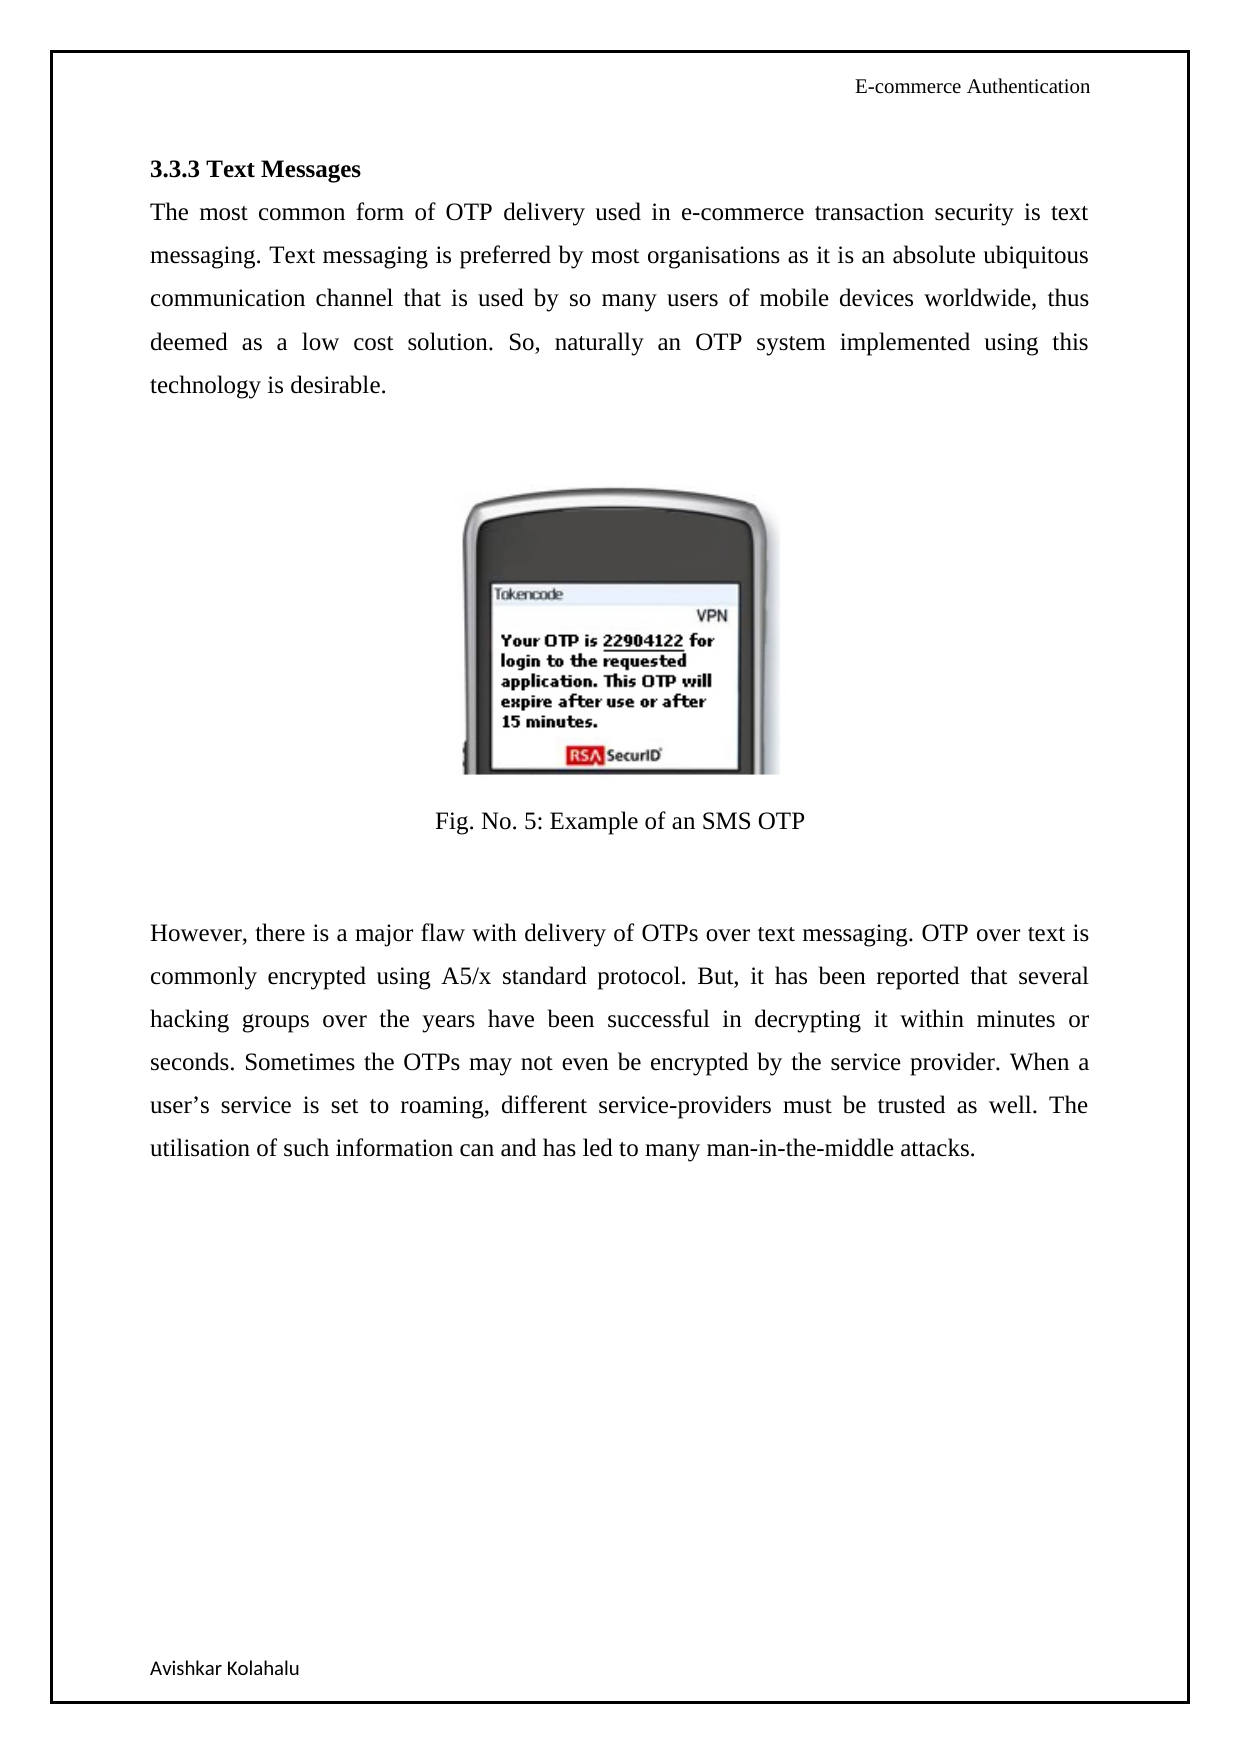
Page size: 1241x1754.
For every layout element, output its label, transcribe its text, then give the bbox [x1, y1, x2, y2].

text The most common form of OTP delivery used in e-commerce transaction security is text messaging. Text messaging is preferred by most organisations as it is an absolute ubiquitous communication channel that is used by so many users of mobile devices worldwide, thus deemed as a low cost solution. So, naturally an OTP system implemented using this technology is desirable. [150, 197, 1090, 398]
picture [453, 481, 787, 780]
text However, there is a major flaw with delivery of OTPs over text messaging. OTP over text is commonly encrypted using A5/x standard protocol. But, it has been reported that several hacking groups over the years have been successful in decrypting it within minutes or seconds. Sometimes the OTPs may not even be encrypted by the service provider. When a user’s service is set to roaming, different service-providers must be trusted as well. The utilisation of such information can and has led to many man-in-the-middle attacks. [150, 918, 1090, 1162]
text Fig. No. 5: Example of an SMS OTP [150, 806, 1090, 835]
text 3.3.3 Text Messages [150, 154, 1090, 183]
